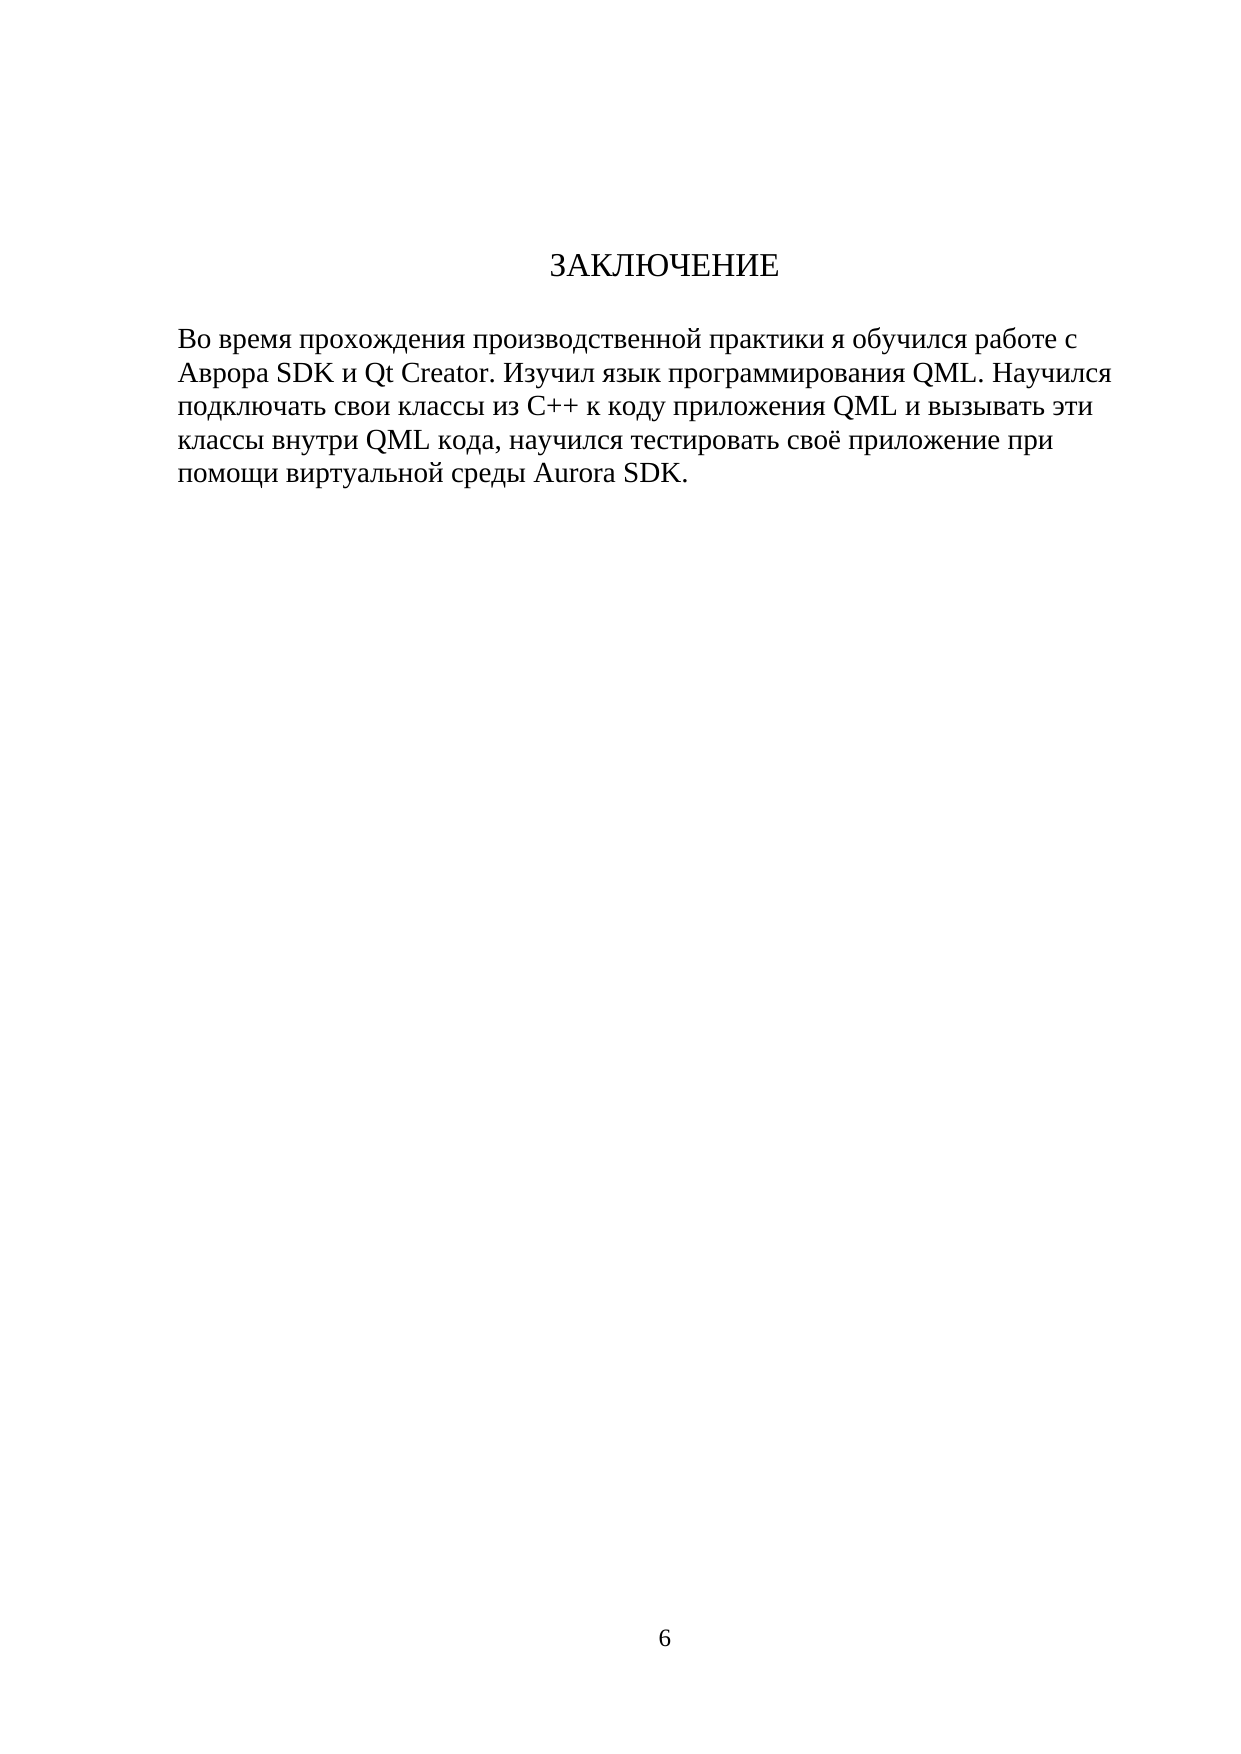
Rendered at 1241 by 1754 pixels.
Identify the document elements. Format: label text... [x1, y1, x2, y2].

subtitle ЗАКЛЮЧЕНИЕ [177, 245, 1152, 283]
text Во время прохождения производственной практики я обучился работе с Аврора SDK и Qt Creator. Изучил язык программирования QML. Научился подключать свои классы из C++ к коду приложения QML и вызывать эти классы внутри QML кода, научился тестировать своё приложение при помощи виртуальной среды Aurora SDK. [177, 321, 1152, 489]
